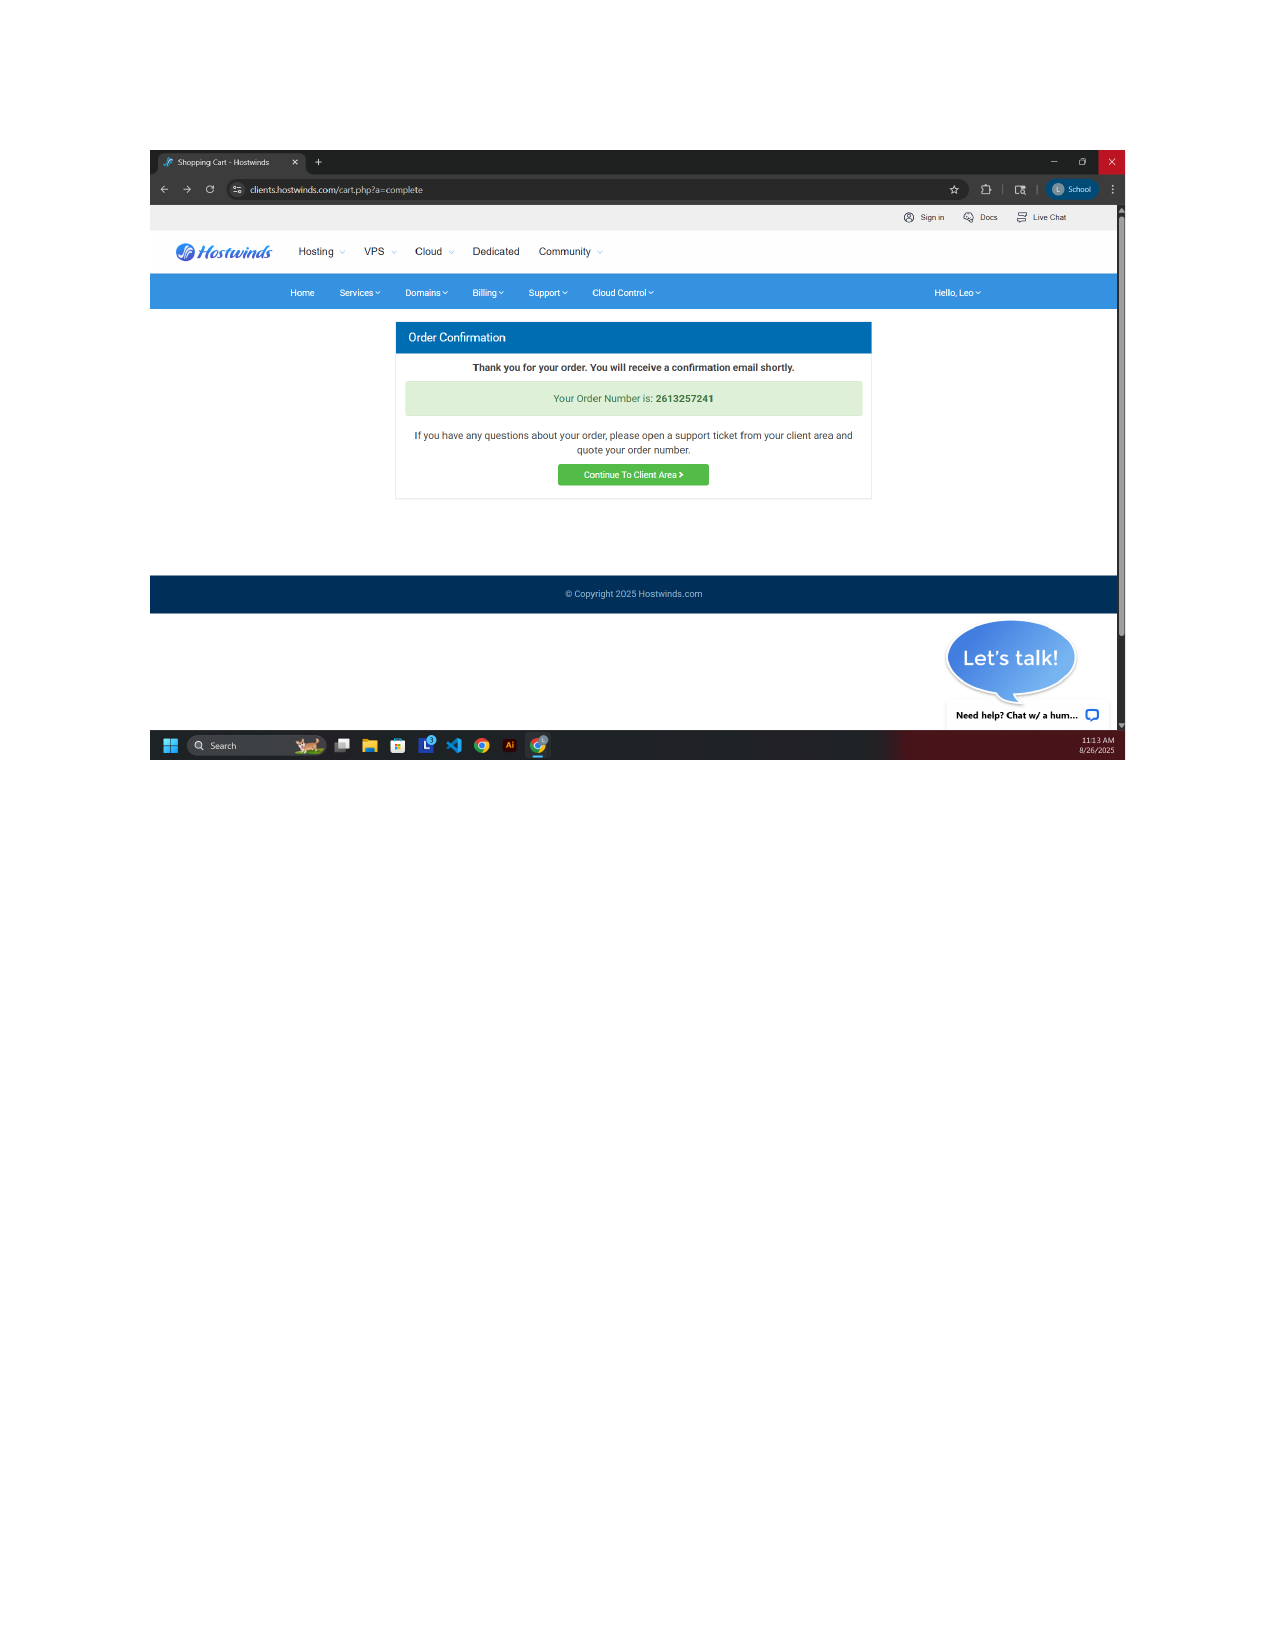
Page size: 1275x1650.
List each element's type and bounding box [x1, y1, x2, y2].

picture [150, 150, 1125, 760]
